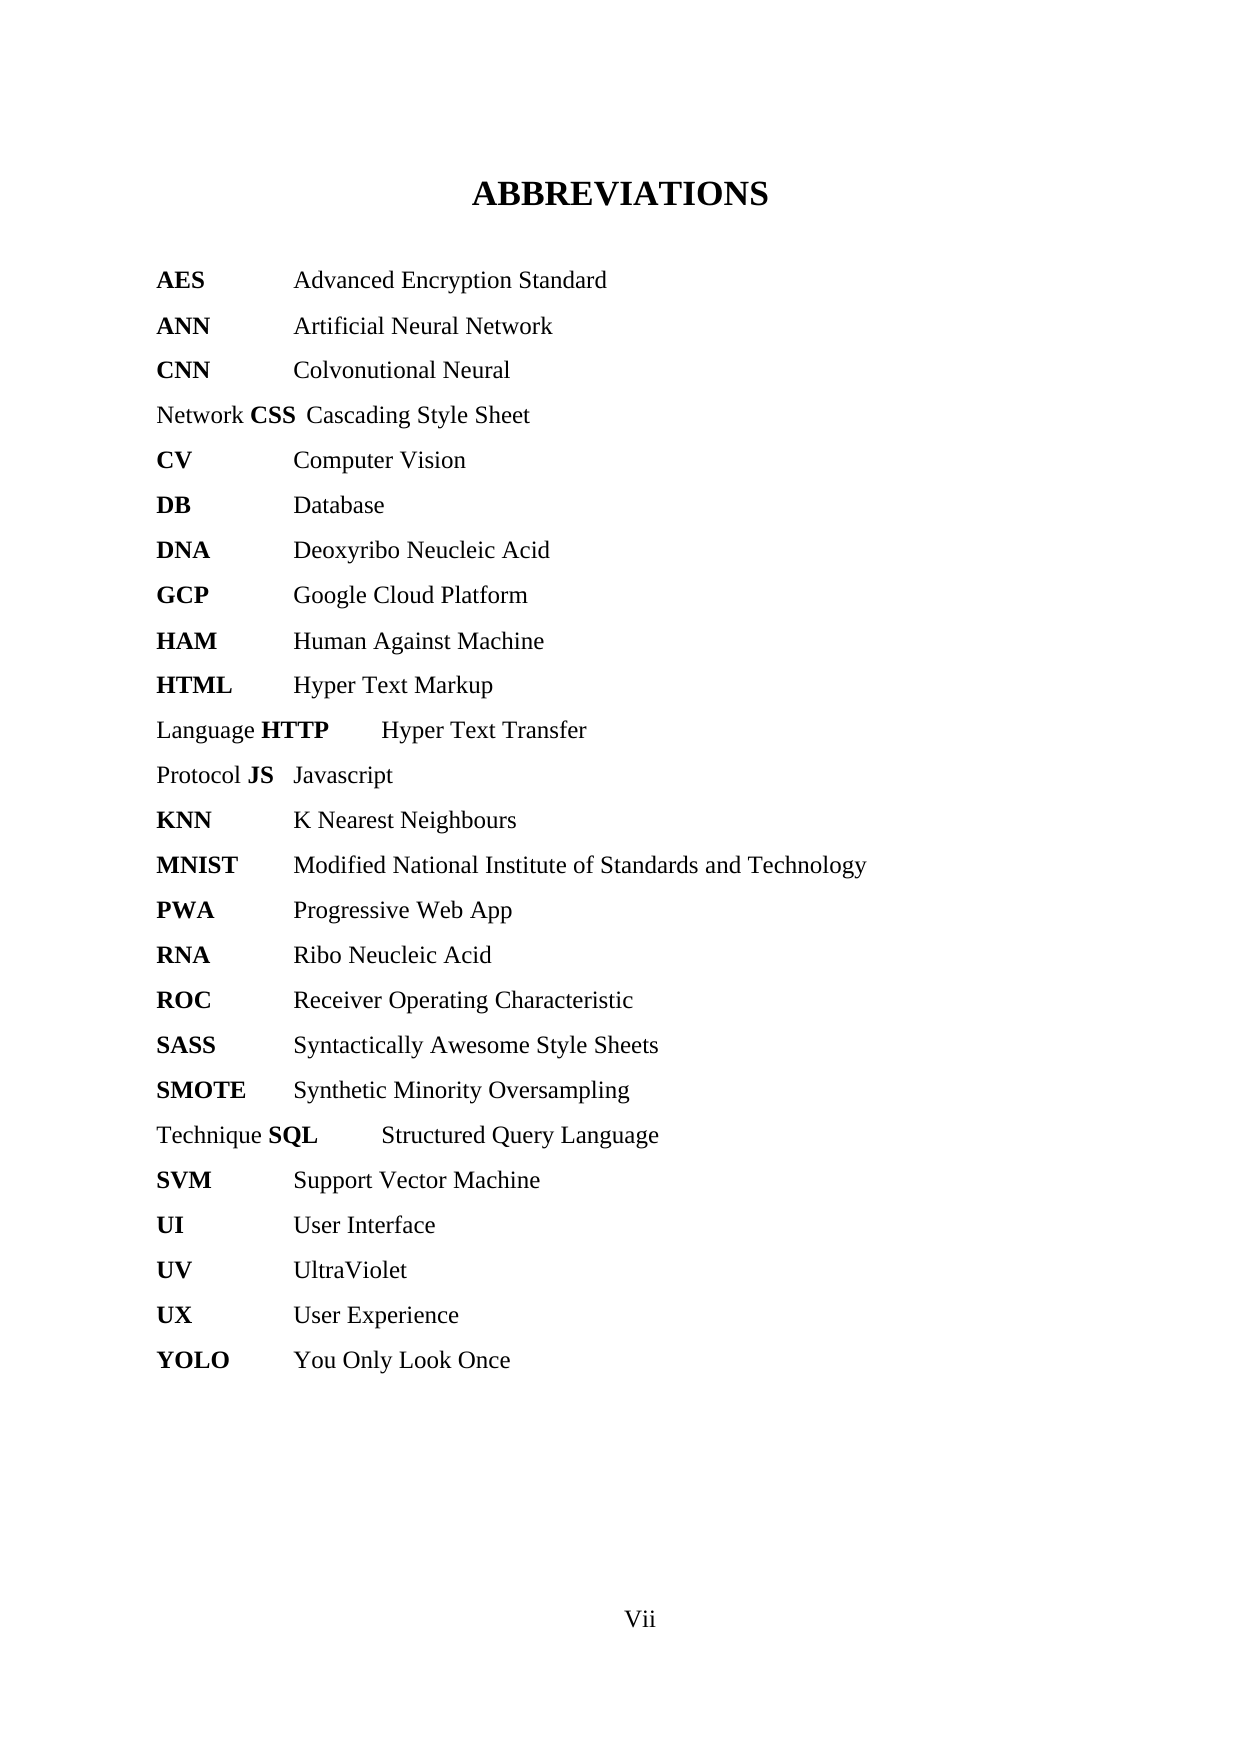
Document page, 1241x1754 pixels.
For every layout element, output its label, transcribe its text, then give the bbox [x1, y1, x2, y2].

text UI User Interface [156, 1210, 1198, 1239]
text GCP Google Cloud Platform [156, 581, 1198, 609]
text HAM Human Against Machine HTML Hyper Text Markup Language HTTP Hyper Text Transfer Protocol JS Javascript [156, 626, 595, 789]
text SVM Support Vector Machine [156, 1165, 1198, 1194]
text YOLO You Only Look Once [156, 1346, 1198, 1374]
text ROC Receiver Operating Characteristic [156, 986, 1198, 1014]
text UV UltraViolet [156, 1255, 1198, 1284]
text PWA Progressive Web App [156, 895, 1198, 924]
text DB Database [156, 490, 1198, 519]
text ANN Artificial Neural Network CNN Colvonutional Neural Network CSS Cascading Style Sheet [156, 311, 603, 429]
text UX User Experience [156, 1301, 1198, 1329]
text AES Advanced Encryption Standard [156, 266, 1198, 294]
text CV Computer Vision [156, 445, 1198, 474]
text DNA Deoxyribo Neucleic Acid [156, 535, 1198, 564]
text RNA Ribo Neucleic Acid [156, 940, 1198, 969]
text MNIST Modified National Institute of Standards and Technology [156, 850, 1198, 879]
text Vii [81, 1604, 1198, 1633]
text SASS Syntactically Awesome Style Sheets SMOTE Synthetic Minority Oversampling Technique SQL Structured Query Language [156, 1031, 739, 1149]
text KNN K Nearest Neighbours [156, 805, 1198, 834]
text ABBREVIATIONS [317, 172, 923, 213]
